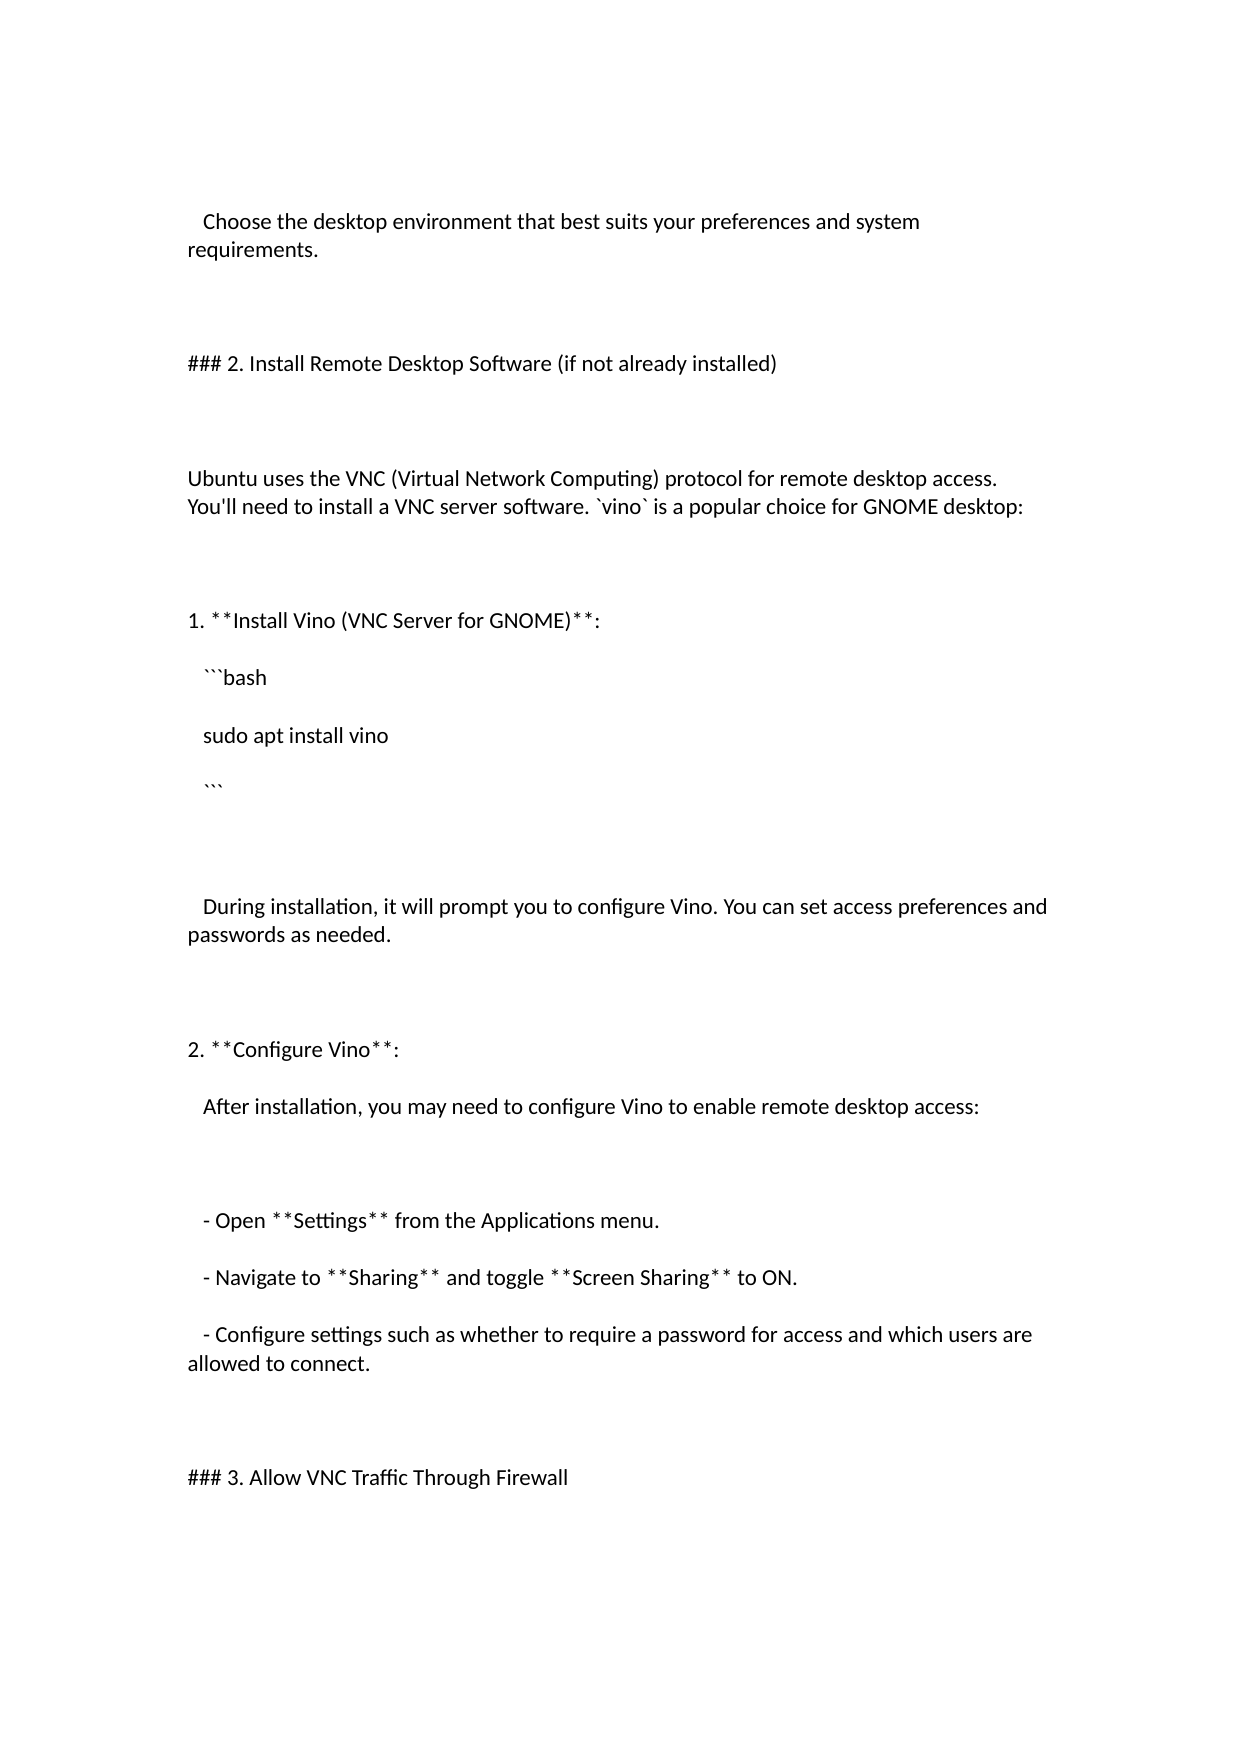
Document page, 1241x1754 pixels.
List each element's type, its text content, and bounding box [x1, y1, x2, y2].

text ```bash [187, 663, 1053, 692]
text ### 3. Allow VNC Traffic Through Firewall [187, 1463, 1053, 1491]
text ### 2. Install Remote Desktop Software (if not already installed) [187, 349, 1053, 378]
text After installation, you may need to configure Vino to enable remote desktop access: [187, 1092, 1053, 1120]
text - Navigate to **Sharing** and toggle **Screen Sharing** to ON. [187, 1263, 1053, 1291]
text sudo apt install vino [187, 721, 1053, 749]
text - Configure settings such as whether to require a password for access and which users are allowed to connect. [187, 1321, 1053, 1377]
text Choose the desktop environment that best suits your preferences and system requirements. [187, 207, 1053, 263]
text Ubuntu uses the VNC (Virtual Network Computing) protocol for remote desktop access. You'll need to install a VNC server software. `vino` is a popular choice for GNOME desktop: [187, 464, 1053, 520]
text 1. **Install Vino (VNC Server for GNOME)**: [187, 606, 1053, 634]
text - Open **Settings** from the Applications menu. [187, 1206, 1053, 1234]
text ``` [187, 778, 1053, 806]
text 2. **Configure Vino**: [187, 1035, 1053, 1063]
text During installation, it will prompt you to configure Vino. You can set access preferences and passwords as needed. [187, 892, 1053, 948]
